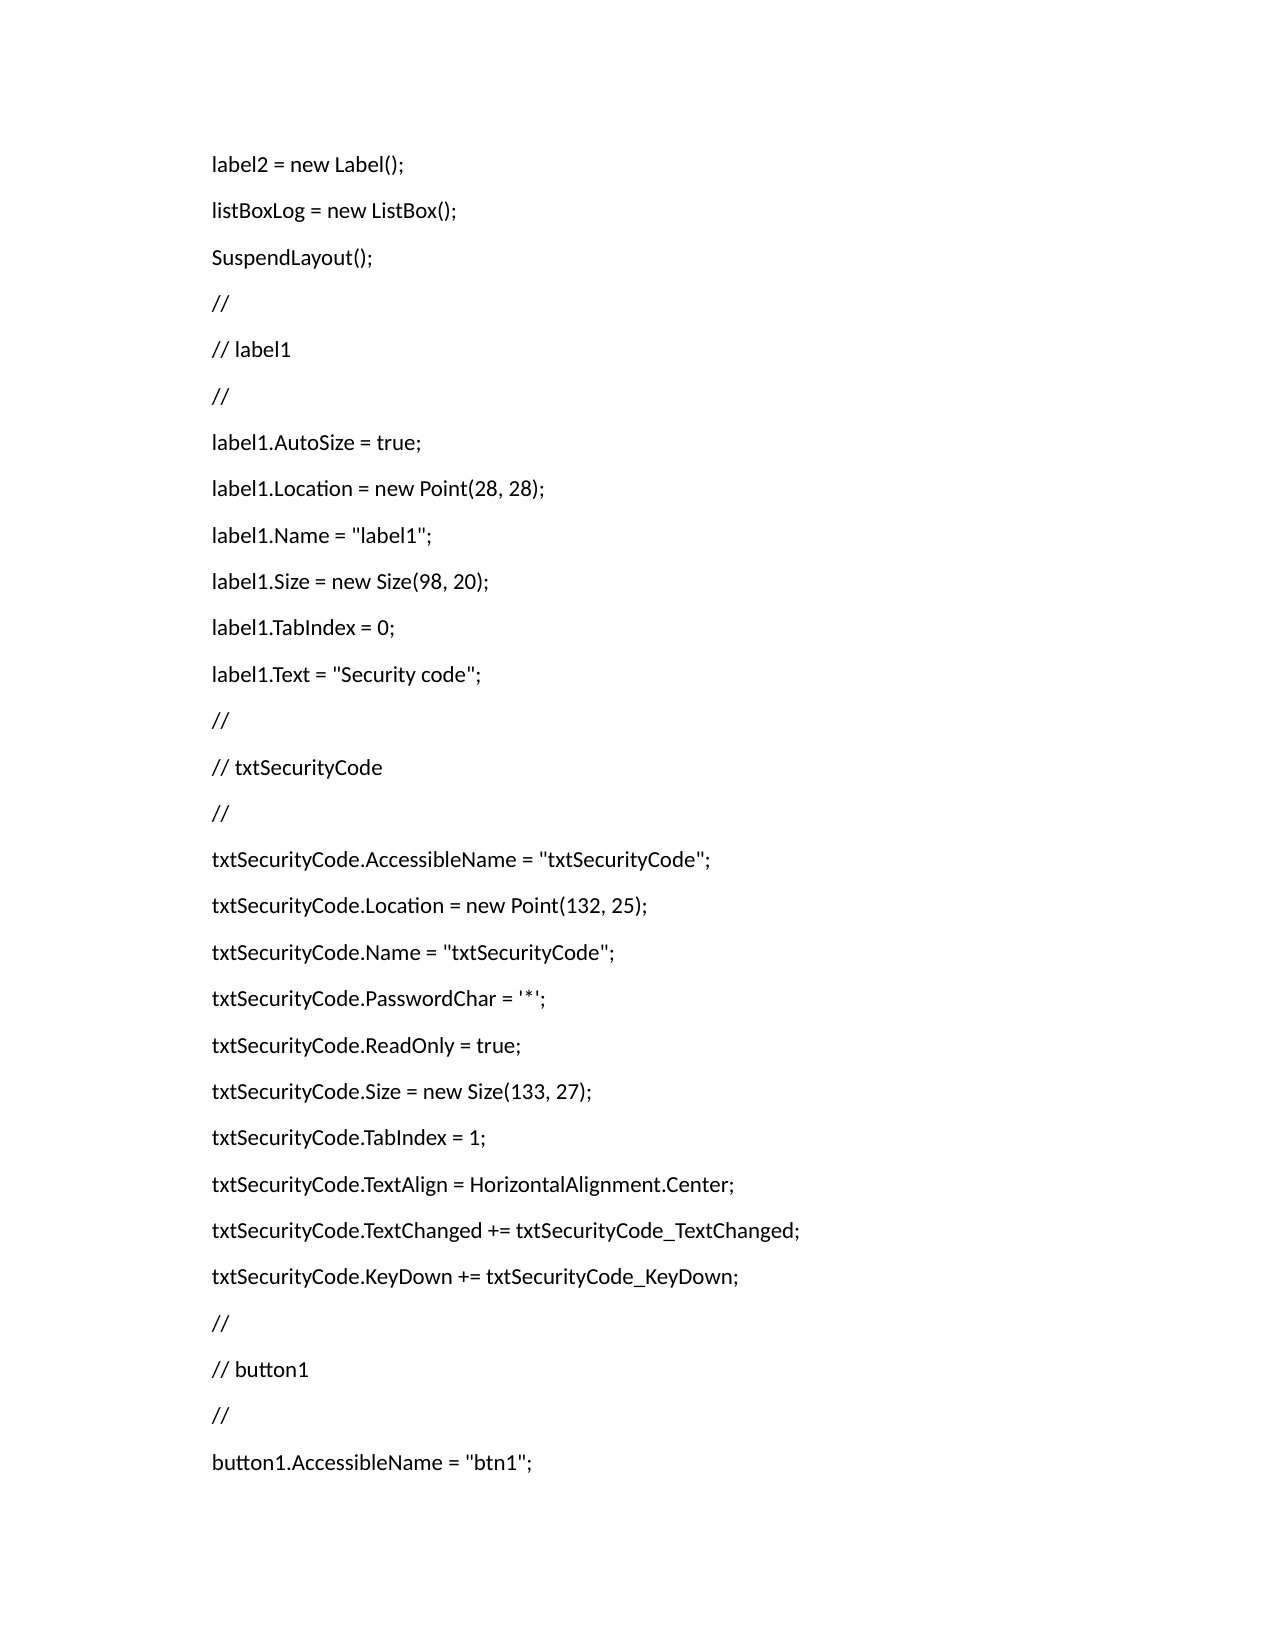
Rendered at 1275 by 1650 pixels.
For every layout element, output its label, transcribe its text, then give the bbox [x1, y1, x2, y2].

text // [150, 1309, 1125, 1337]
text label2 = new Label(); [150, 150, 1125, 178]
text // [150, 706, 1125, 734]
text txtSecurityCode.TabIndex = 1; [150, 1123, 1125, 1151]
text // [150, 289, 1125, 317]
text txtSecurityCode.Size = new Size(133, 27); [150, 1077, 1125, 1105]
text label1.AutoSize = true; [150, 428, 1125, 456]
text // [150, 1402, 1125, 1429]
text listBoxLog = new ListBox(); [150, 196, 1125, 224]
text // [150, 799, 1125, 827]
text txtSecurityCode.TextAlign = HorizontalAlignment.Center; [150, 1170, 1125, 1198]
text txtSecurityCode.KeyDown += txtSecurityCode_KeyDown; [150, 1262, 1125, 1291]
text txtSecurityCode.ReadOnly = true; [150, 1031, 1125, 1059]
text button1.AccessibleName = "btn1"; [150, 1448, 1125, 1476]
text txtSecurityCode.Name = "txtSecurityCode"; [150, 938, 1125, 966]
text txtSecurityCode.Location = new Point(132, 25); [150, 892, 1125, 920]
text // button1 [150, 1355, 1125, 1383]
text label1.Name = "label1"; [150, 521, 1125, 549]
text label1.Location = new Point(28, 28); [150, 474, 1125, 502]
text label1.Text = "Security code"; [150, 660, 1125, 688]
text SuspendLayout(); [150, 243, 1125, 271]
text // label1 [150, 335, 1125, 363]
text txtSecurityCode.AccessibleName = "txtSecurityCode"; [150, 845, 1125, 873]
text txtSecurityCode.TextChanged += txtSecurityCode_TextChanged; [150, 1216, 1125, 1244]
text label1.TabIndex = 0; [150, 613, 1125, 642]
text txtSecurityCode.PasswordChar = '*'; [150, 984, 1125, 1012]
text label1.Size = new Size(98, 20); [150, 567, 1125, 595]
text // txtSecurityCode [150, 753, 1125, 781]
text // [150, 382, 1125, 410]
